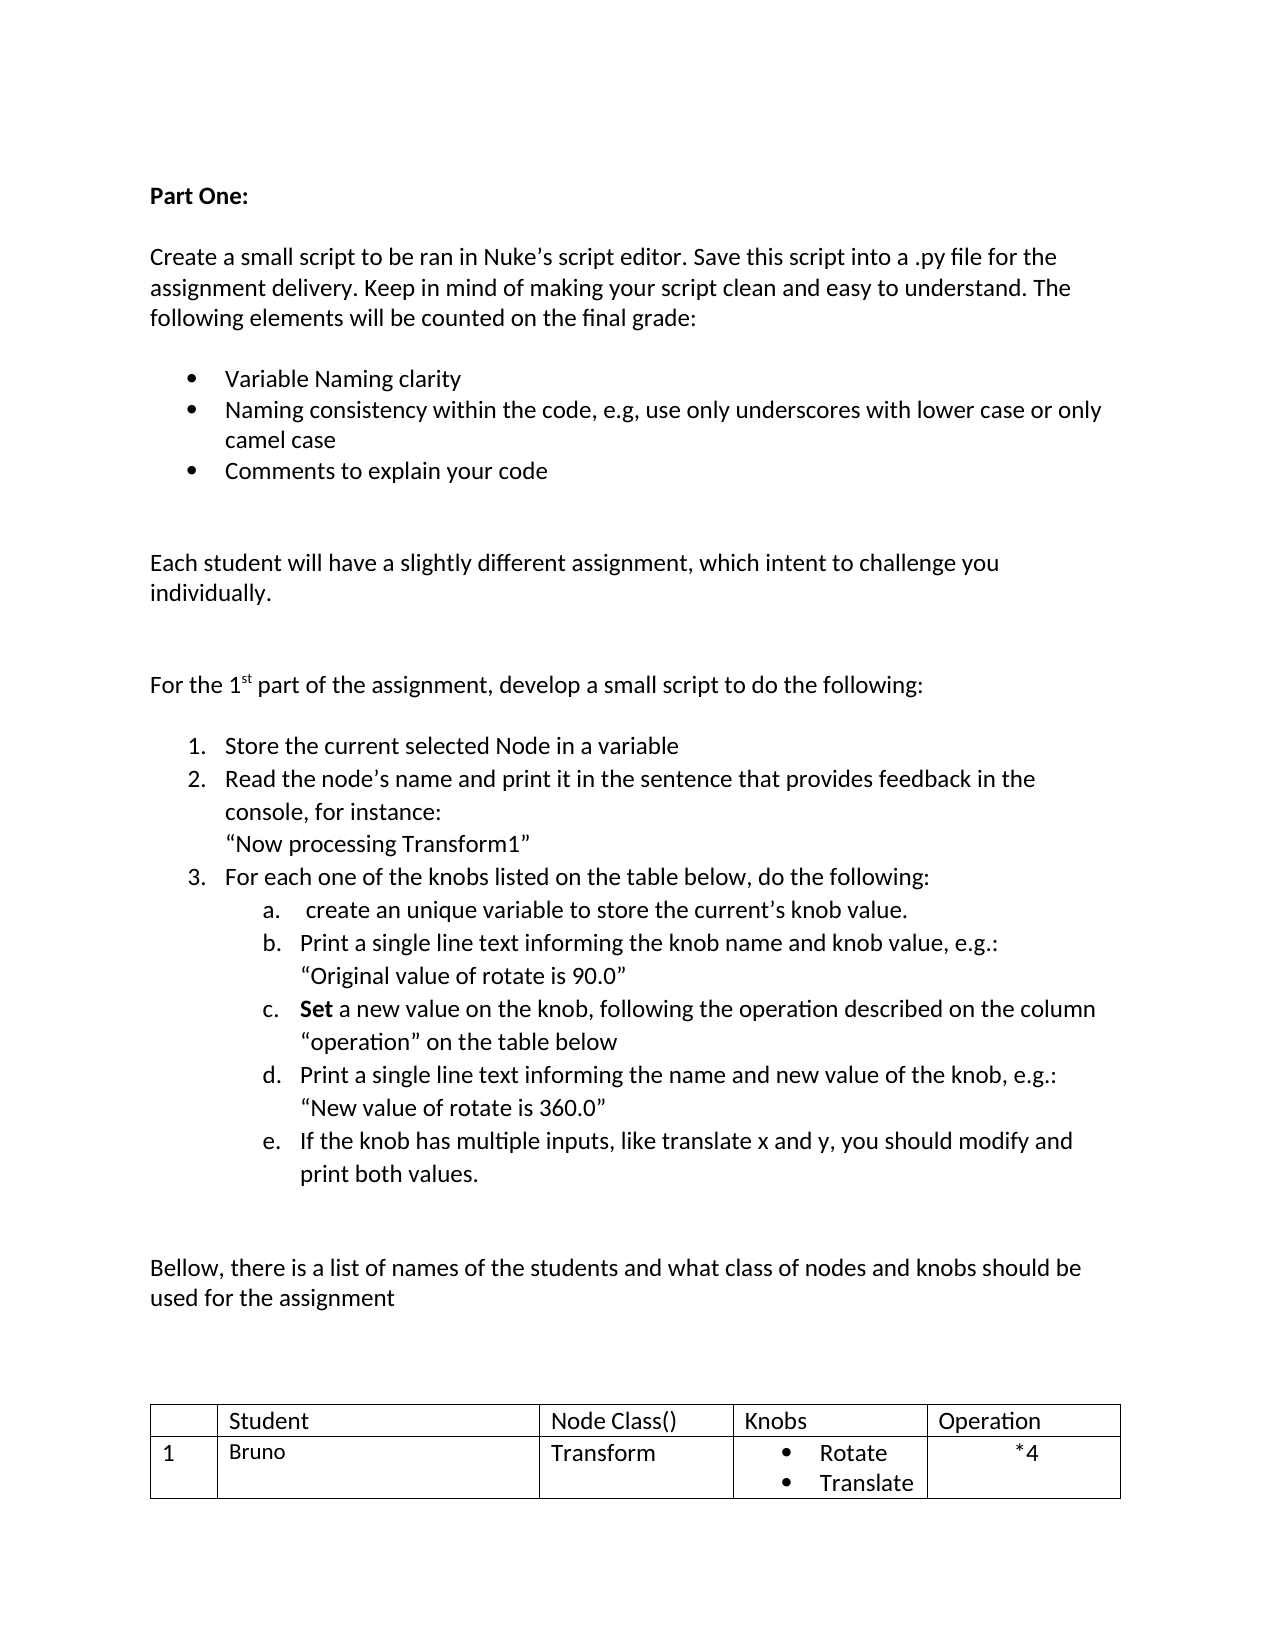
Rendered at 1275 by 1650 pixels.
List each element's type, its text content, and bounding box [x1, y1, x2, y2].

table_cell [734, 1437, 927, 1498]
table_header Node Class() [540, 1405, 733, 1436]
list Variable Naming clarity [187, 364, 1125, 394]
table_header Student [218, 1405, 539, 1436]
list Comments to explain your code [187, 455, 1125, 486]
table_cell *4 [928, 1437, 1120, 1498]
list Read the node’s name and print it in the sentence that provides feedback in the console, for instance: “Now processing Transform1” [187, 763, 1125, 859]
list Print a single line text informing the name and new value of the knob, e.g.: “New value of rotate is 360.0” [262, 1059, 1125, 1122]
table_cell Transform [540, 1437, 733, 1498]
table_cell 1 [151, 1437, 217, 1498]
text Part One: [150, 181, 1125, 211]
table_header Operation [928, 1405, 1120, 1436]
text Bellow, there is a list of names of the students and what class of nodes and knobs should be used for the assignment [150, 1252, 1125, 1313]
list Naming consistency within the code, e.g, use only underscores with lower case or only camel case [187, 394, 1125, 455]
table_header [151, 1405, 217, 1436]
list For each one of the knobs listed on the table below, do the following: [187, 862, 1125, 892]
text Create a small script to be ran in Nuke’s script editor. Save this script into a .py file for the assignment delivery. Keep in mind of making your script clean and easy to understand. The following elements will be counted on the final grade: [150, 242, 1125, 364]
list Print a single line text informing the knob name and knob value, e.g.: “Original value of rotate is 90.0” [262, 927, 1125, 991]
list create an unique variable to store the current’s knob value. [262, 894, 1125, 925]
list If the knob has multiple inputs, like translate x and y, you should modify and print both values. [262, 1125, 1125, 1188]
list Store the current selected Node in a variable [187, 730, 1125, 760]
table_cell Bruno [218, 1437, 539, 1498]
list Set a new value on the knob, following the operation described on the column “operation” on the table below [262, 993, 1125, 1057]
table_header Knobs [734, 1405, 927, 1436]
text For the 1st part of the assignment, develop a small script to do the following: [150, 669, 1125, 730]
text Each student will have a slightly different assignment, which intent to challenge you individually. [150, 547, 1125, 608]
